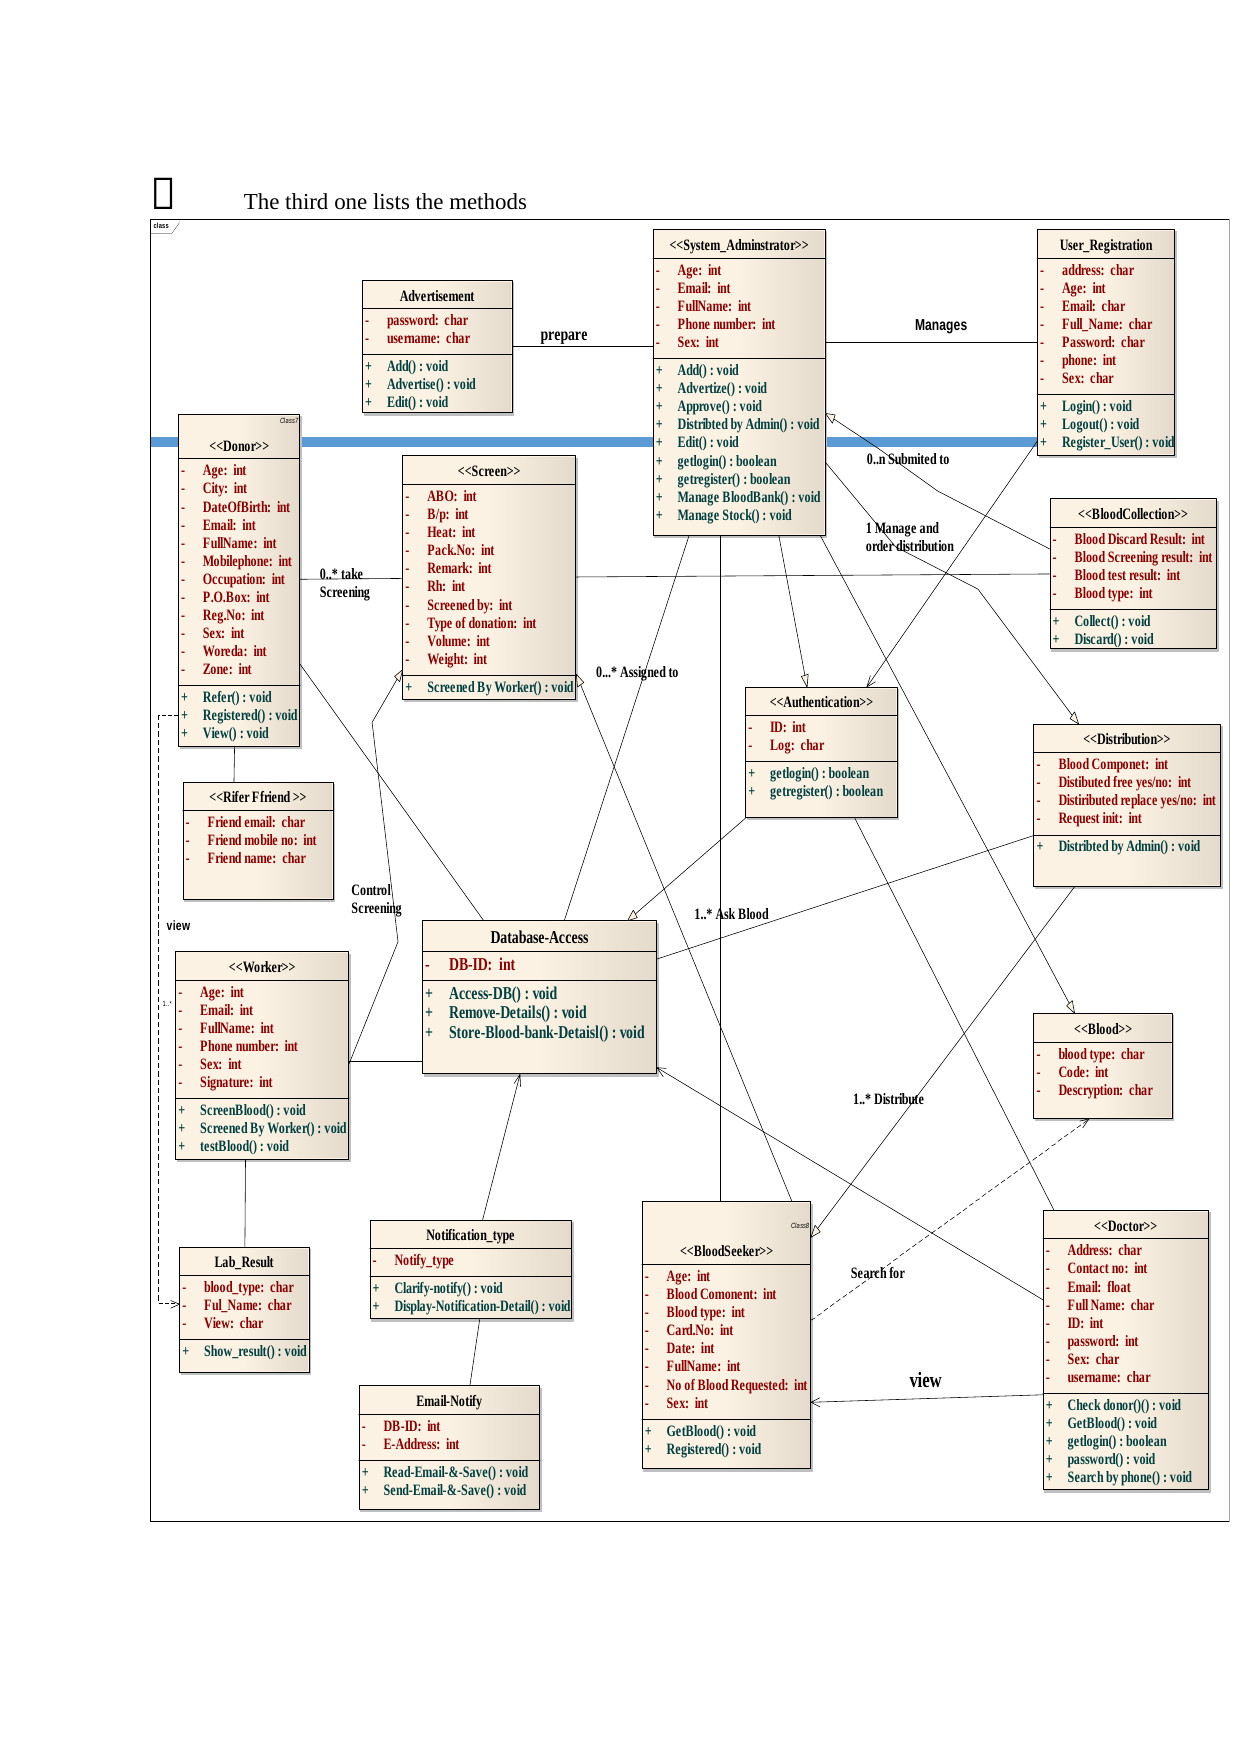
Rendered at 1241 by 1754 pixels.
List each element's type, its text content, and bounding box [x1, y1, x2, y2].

list The third one lists the methods [150, 173, 1090, 218]
